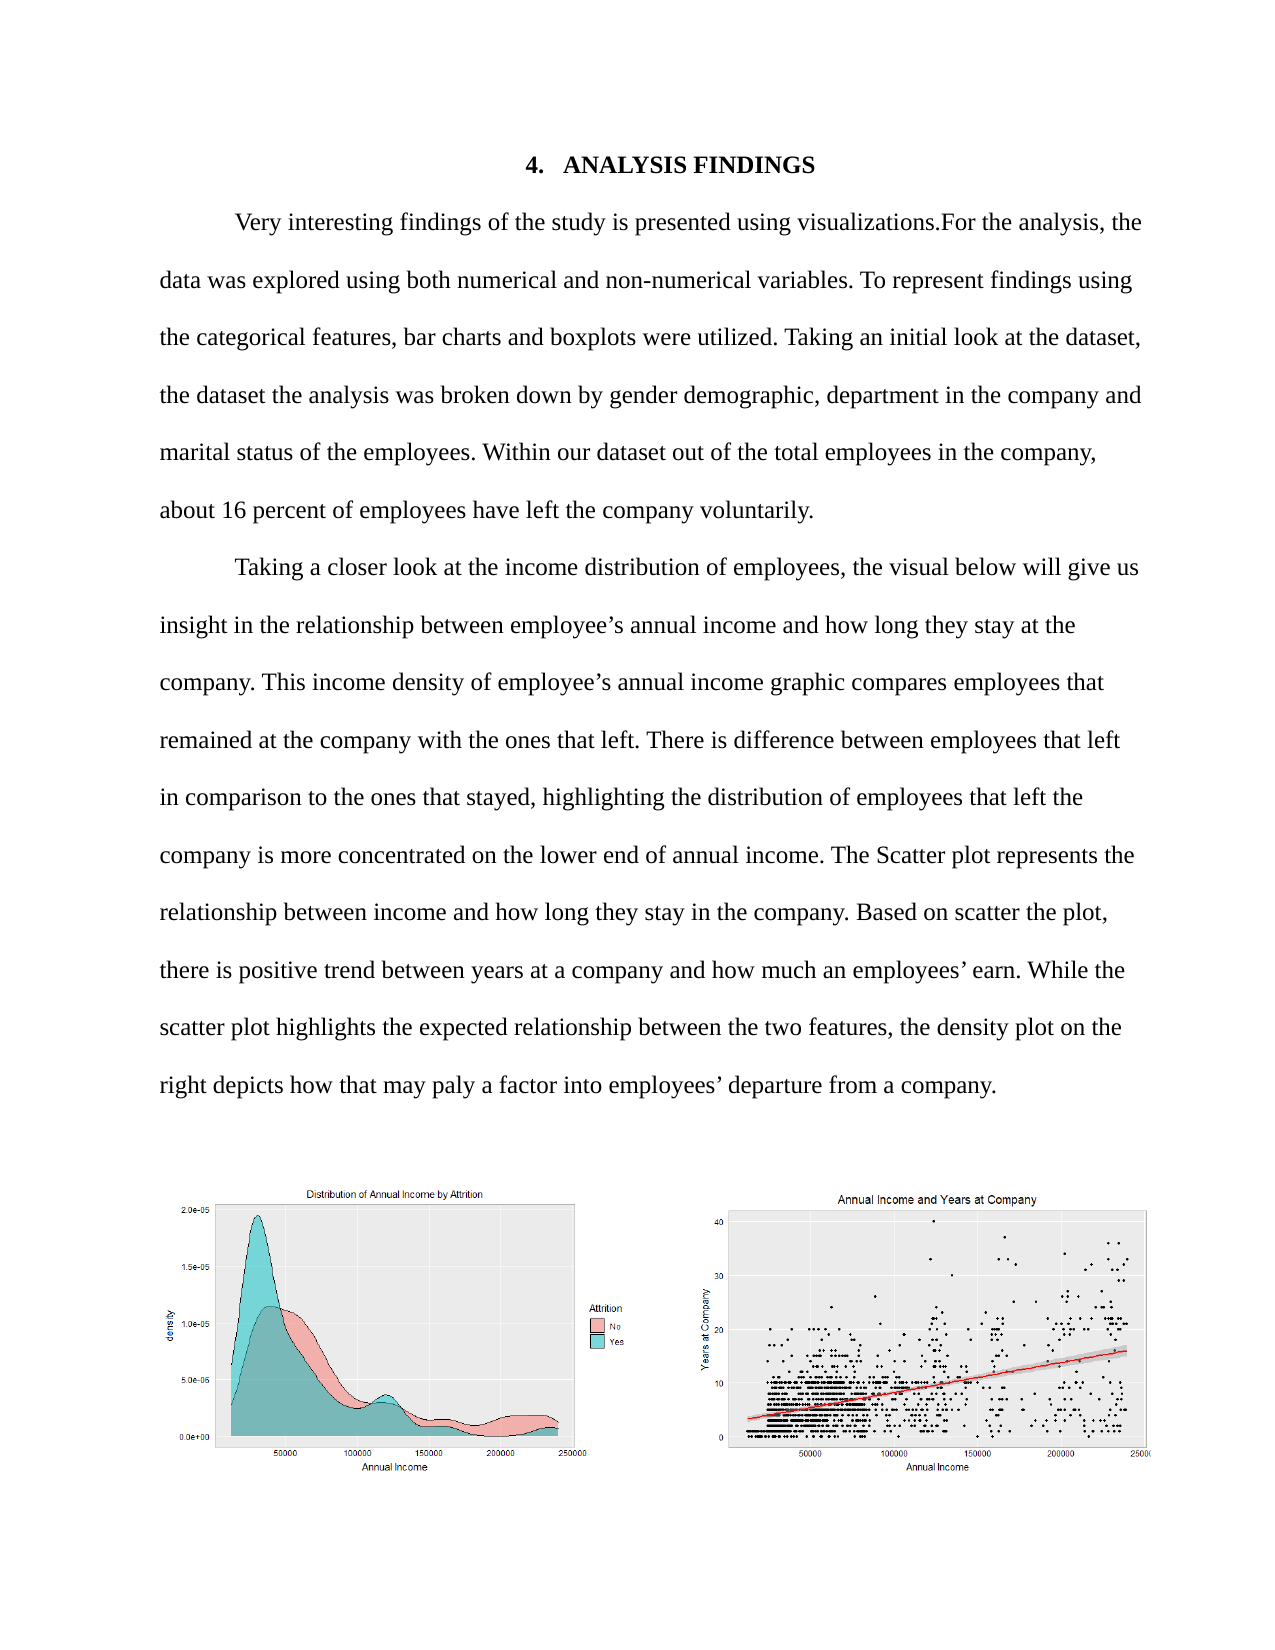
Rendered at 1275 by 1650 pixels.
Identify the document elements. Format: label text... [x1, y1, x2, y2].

text Very interesting findings of the study is presented using visualizations.For the analysis, the data was explored using both numerical and non-numerical variables. To represent findings using the categorical features, bar charts and boxplots were utilized. Taking an initial look at the dataset, the dataset the analysis was broken down by gender demographic, department in the company and marital status of the employees. Within our dataset out of the total employees in the company, about 16 percent of employees have left the company voluntarily. [159, 207, 1144, 524]
picture [695, 1191, 1151, 1477]
text Taking a closer look at the income distribution of employees, the visual below will give us insight in the relationship between employee’s annual income and how long they stay at the company. This income density of employee’s annual income graphic compares employees that remained at the company with the ones that left. There is difference between employees that left in comparison to the ones that stayed, highlighting the distribution of employees that left the company is more concentrated on the lower end of annual income. The Scatter plot represents the relationship between income and how long they stay in the company. Based on scatter the plot, there is positive trend between years at a company and how much an employees’ earn. While the scatter plot highlights the expected relationship between the two features, the density plot on the right depicts how that may paly a factor into employees’ departure from a company. [159, 552, 1144, 1099]
subtitle ANALYSIS FINDINGS [197, 150, 1144, 179]
picture [159, 1185, 634, 1477]
